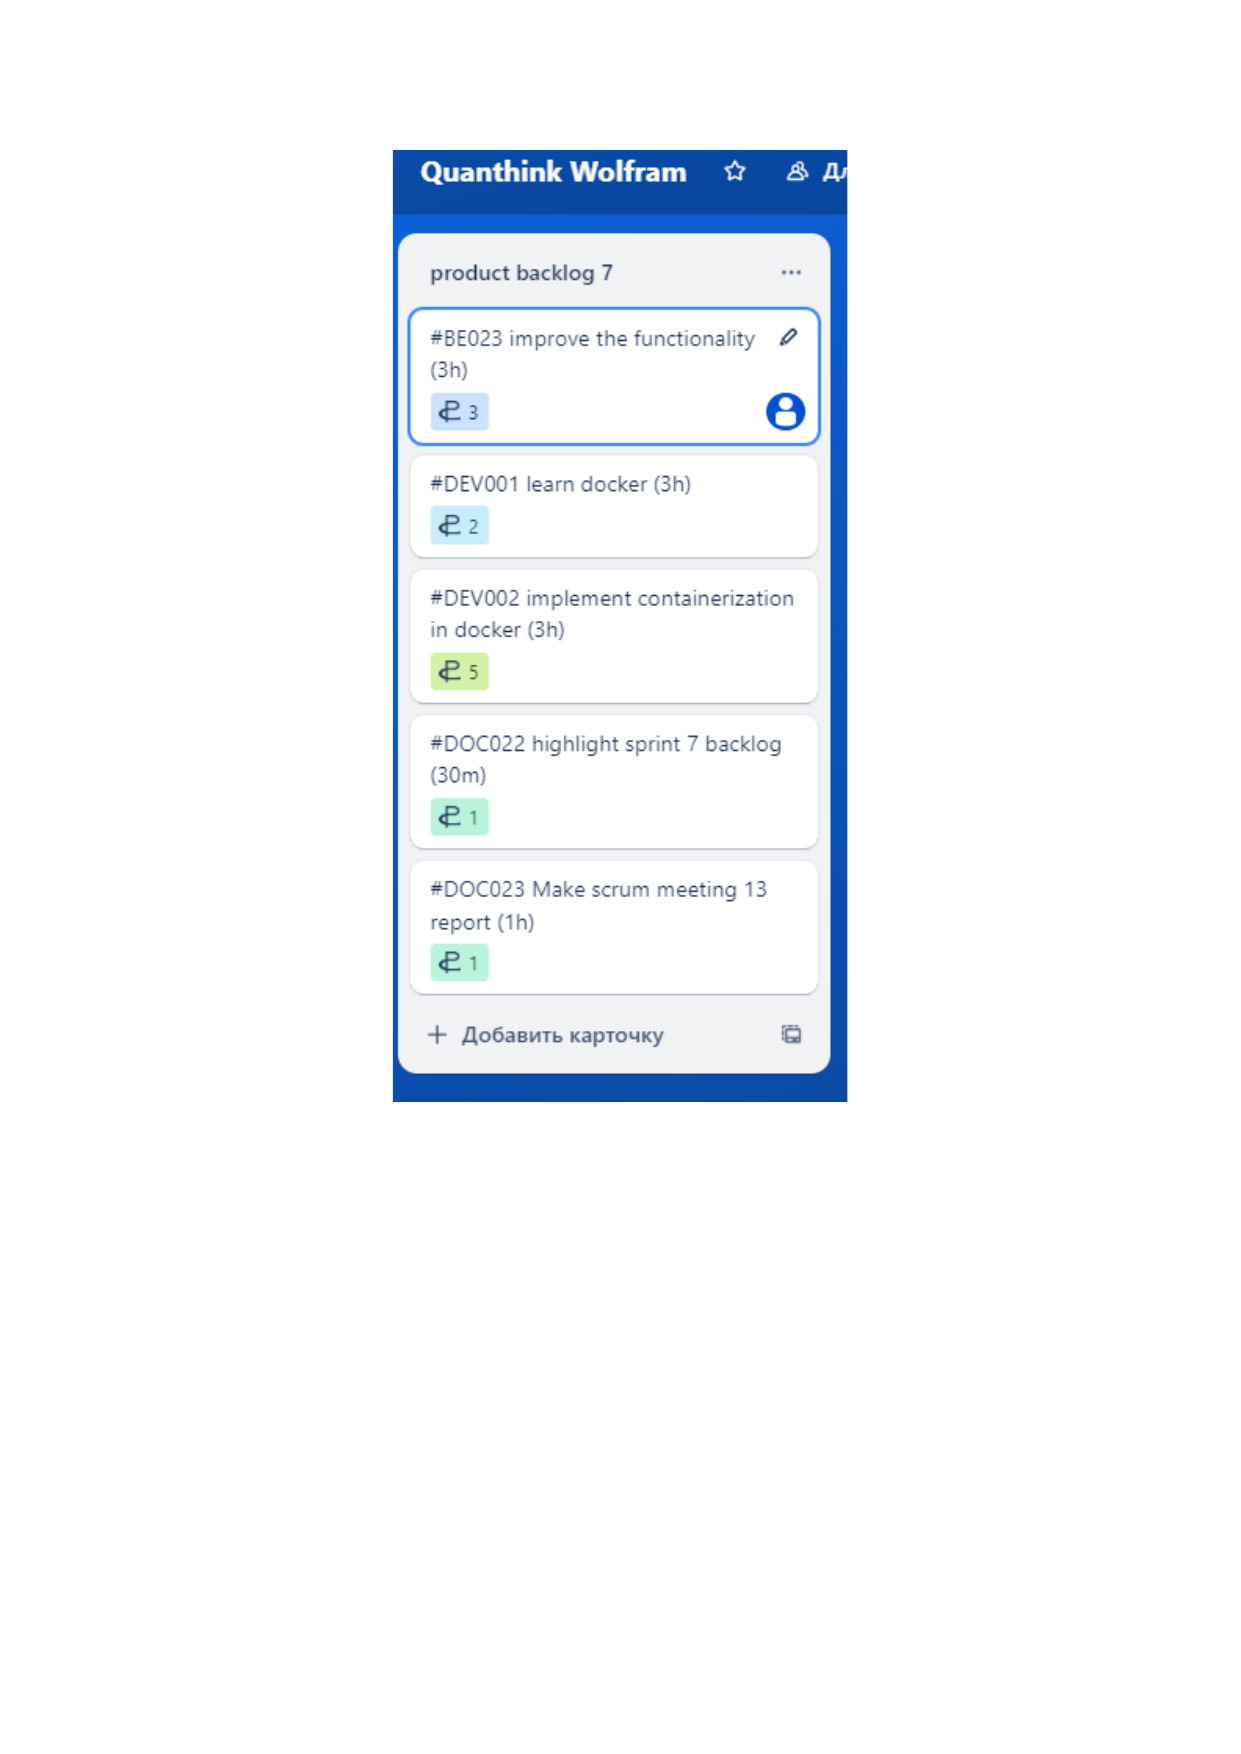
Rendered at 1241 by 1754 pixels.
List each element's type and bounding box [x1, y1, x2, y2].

picture [392, 150, 848, 1102]
